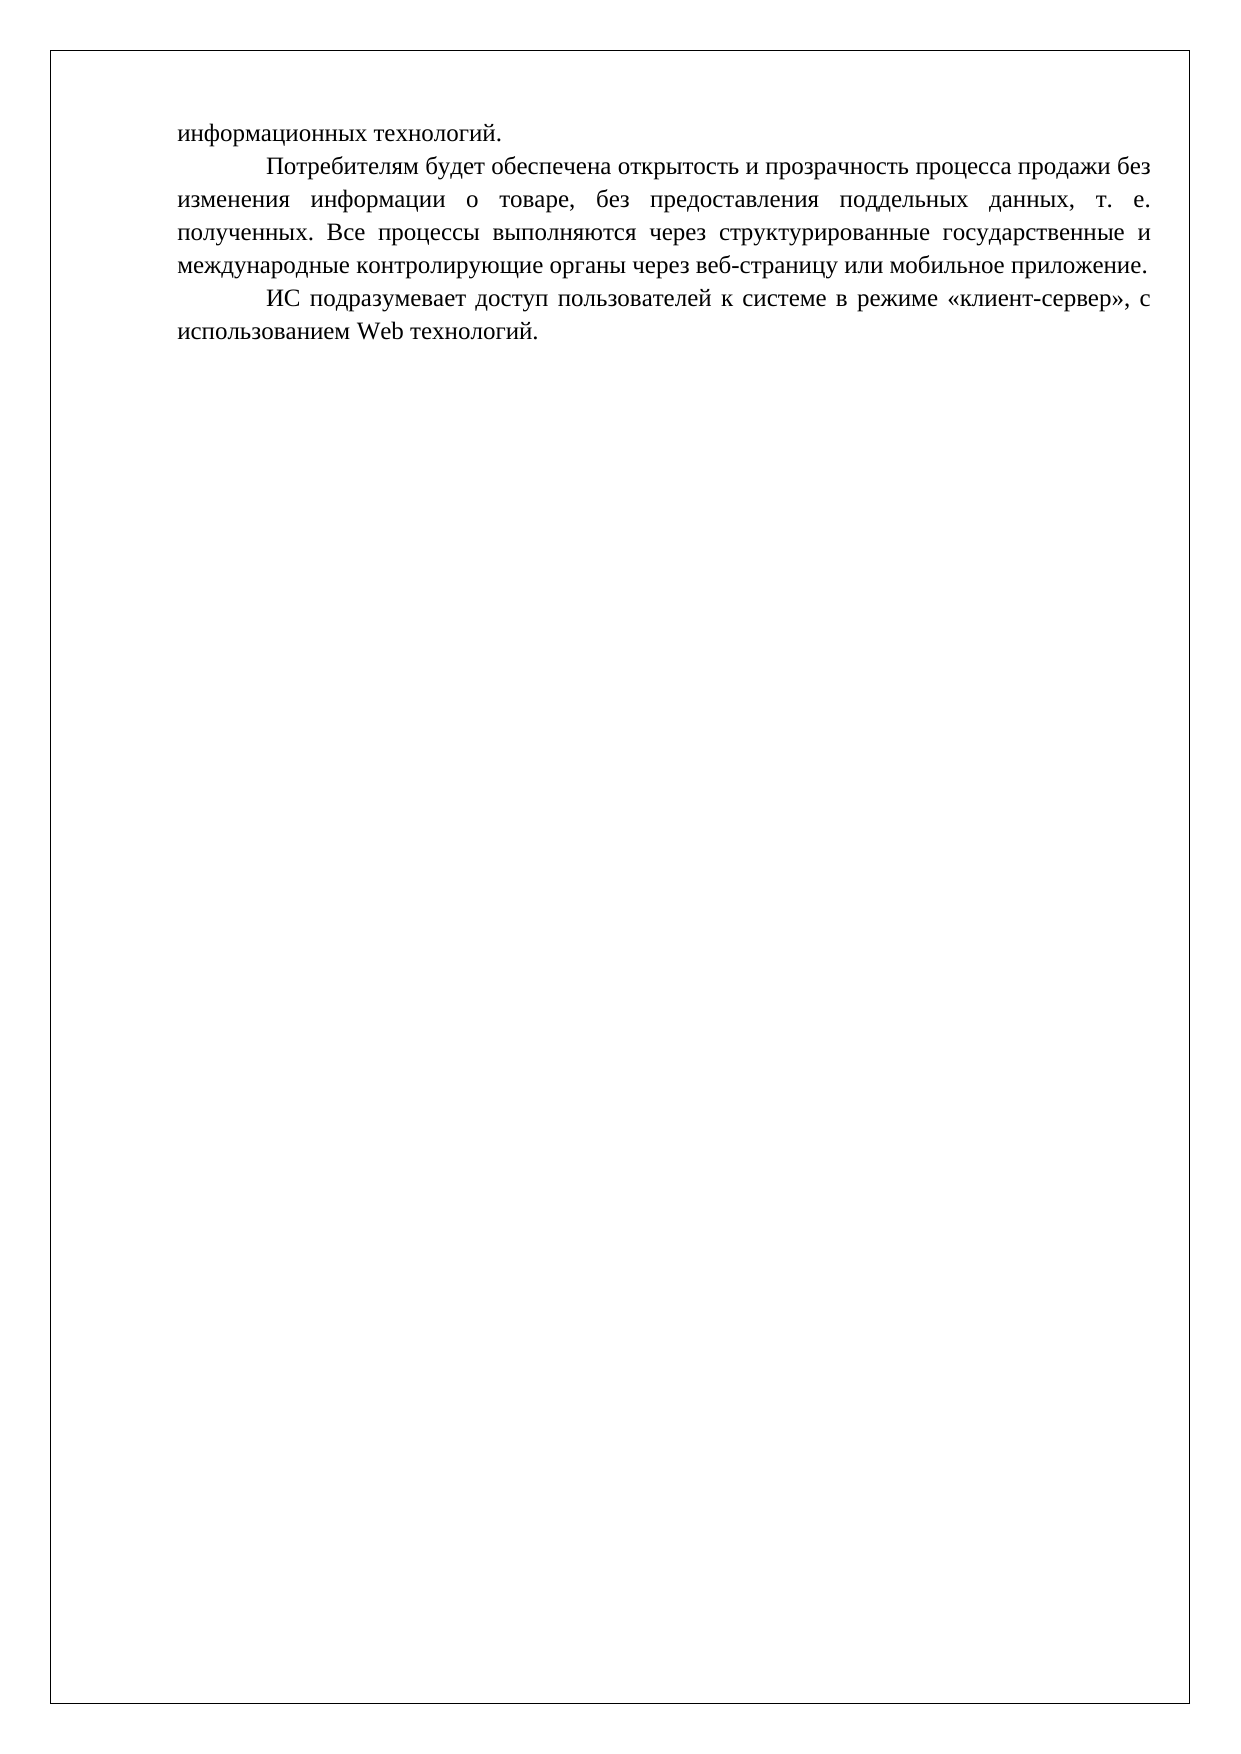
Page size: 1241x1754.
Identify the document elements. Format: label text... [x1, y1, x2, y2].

text Потребителям будет обеспечена открытость и прозрачность процесса продажи без изменения информации о товаре, без предоставления поддельных данных, т. е. полученных. Все процессы выполняются через структурированные государственные и международные контролирующие органы через веб-страницу или мобильное приложение. [177, 151, 1152, 279]
text ИС подразумевает доступ пользователей к системе в режиме «клиент-сервер», с использованием Web технологий. [177, 283, 1152, 345]
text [177, 118, 1152, 147]
